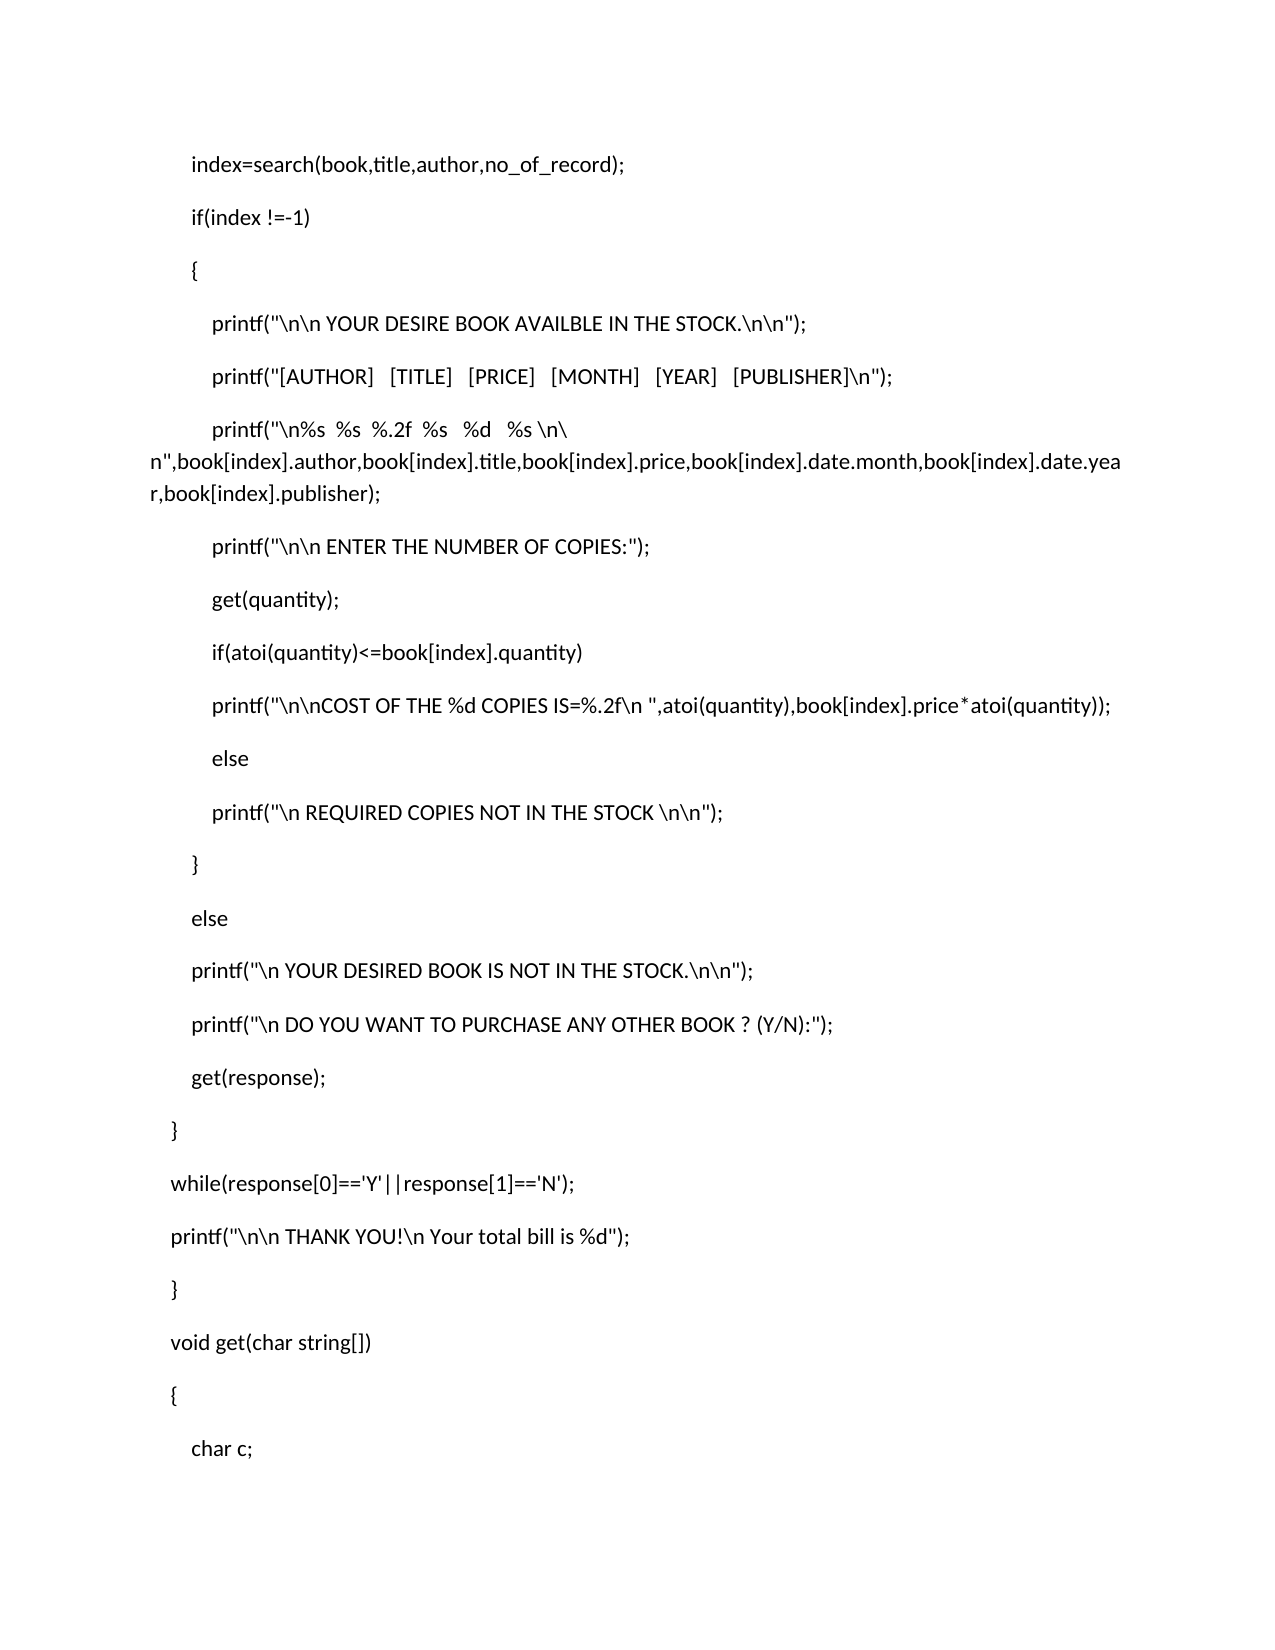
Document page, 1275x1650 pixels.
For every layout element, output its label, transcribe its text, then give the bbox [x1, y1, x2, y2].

text printf("\n YOUR DESIRED BOOK IS NOT IN THE STOCK.\n\n"); [150, 957, 1125, 985]
text char c; [150, 1434, 1125, 1462]
text printf("\n REQUIRED COPIES NOT IN THE STOCK \n\n"); [150, 798, 1125, 826]
text else [150, 744, 1125, 773]
text else [150, 904, 1125, 932]
text { [150, 256, 1125, 284]
text printf("\n\nCOST OF THE %d COPIES IS=%.2f\n ",atoi(quantity),book[index].price*atoi(quantity)); [150, 692, 1125, 719]
text get(quantity); [150, 586, 1125, 613]
text printf("[AUTHOR] [TITLE] [PRICE] [MONTH] [YEAR] [PUBLISHER]\n"); [150, 362, 1125, 390]
text while(response[0]=='Y'||response[1]=='N'); [150, 1169, 1125, 1197]
text if(index !=-1) [150, 203, 1125, 231]
text } [150, 1116, 1125, 1144]
text index=search(book,title,author,no_of_record); [150, 150, 1125, 178]
text { [150, 1381, 1125, 1409]
text printf("\n\n ENTER THE NUMBER OF COPIES:"); [150, 532, 1125, 561]
text printf("\n%s %s %.2f %s %d %s \n\n",book[index].author,book[index].title,book[index].price,book[index].date.month,book[index].date.year,book[index].publisher); [150, 415, 1125, 507]
text printf("\n DO YOU WANT TO PURCHASE ANY OTHER BOOK ? (Y/N):"); [150, 1010, 1125, 1038]
text get(response); [150, 1063, 1125, 1091]
text if(atoi(quantity)<=book[index].quantity) [150, 638, 1125, 667]
text } [150, 1275, 1125, 1303]
text } [150, 851, 1125, 879]
text printf("\n\n THANK YOU!\n Your total bill is %d"); [150, 1222, 1125, 1250]
text printf("\n\n YOUR DESIRE BOOK AVAILBLE IN THE STOCK.\n\n"); [150, 309, 1125, 337]
text void get(char string[]) [150, 1328, 1125, 1356]
